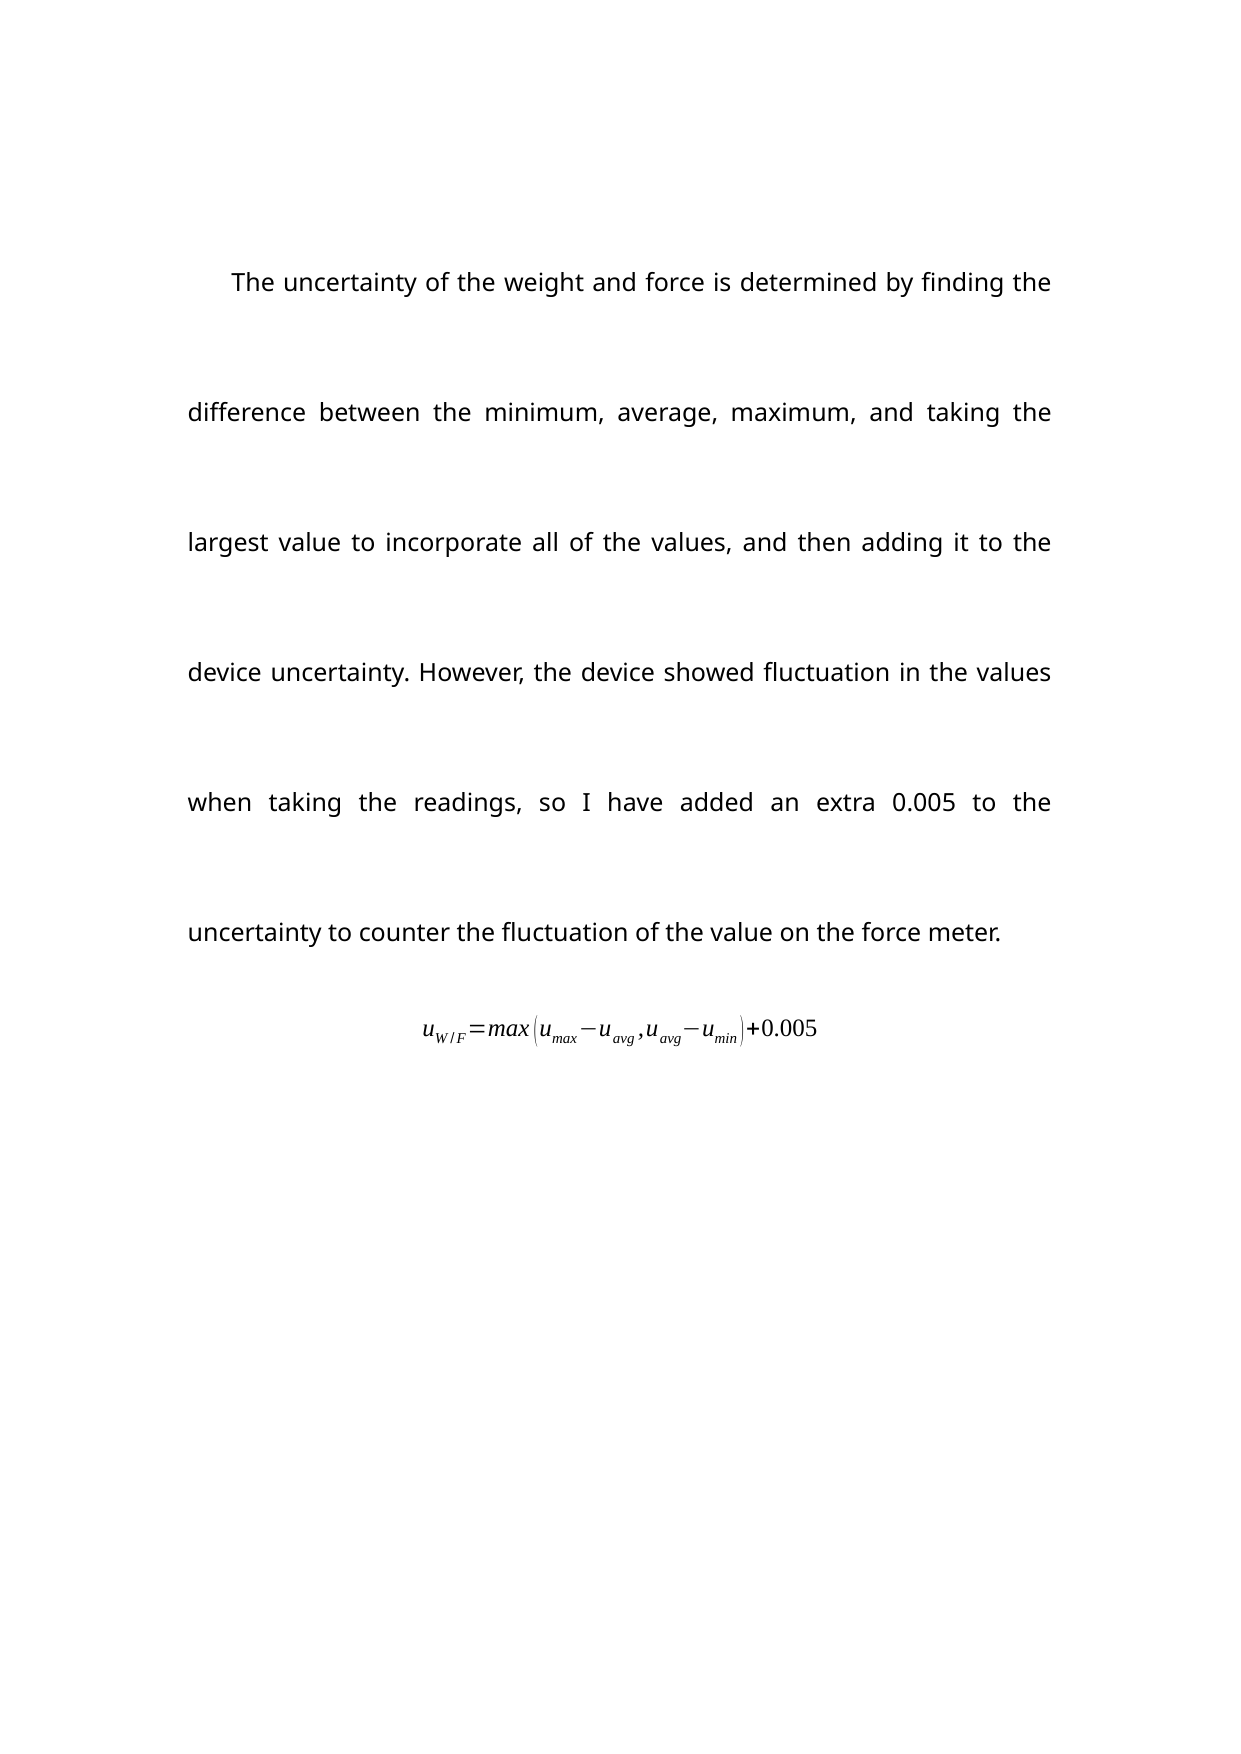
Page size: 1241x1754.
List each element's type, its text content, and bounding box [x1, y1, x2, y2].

text The uncertainty of the weight and force is determined by finding the difference between the minimum, average, maximum, and taking the largest value to incorporate all of the values, and then adding it to the device uncertainty. However, the device showed fluctuation in the values when taking the readings, so I have added an extra 0.005 to the uncertainty to counter the fluctuation of the value on the force meter. [187, 249, 1053, 964]
